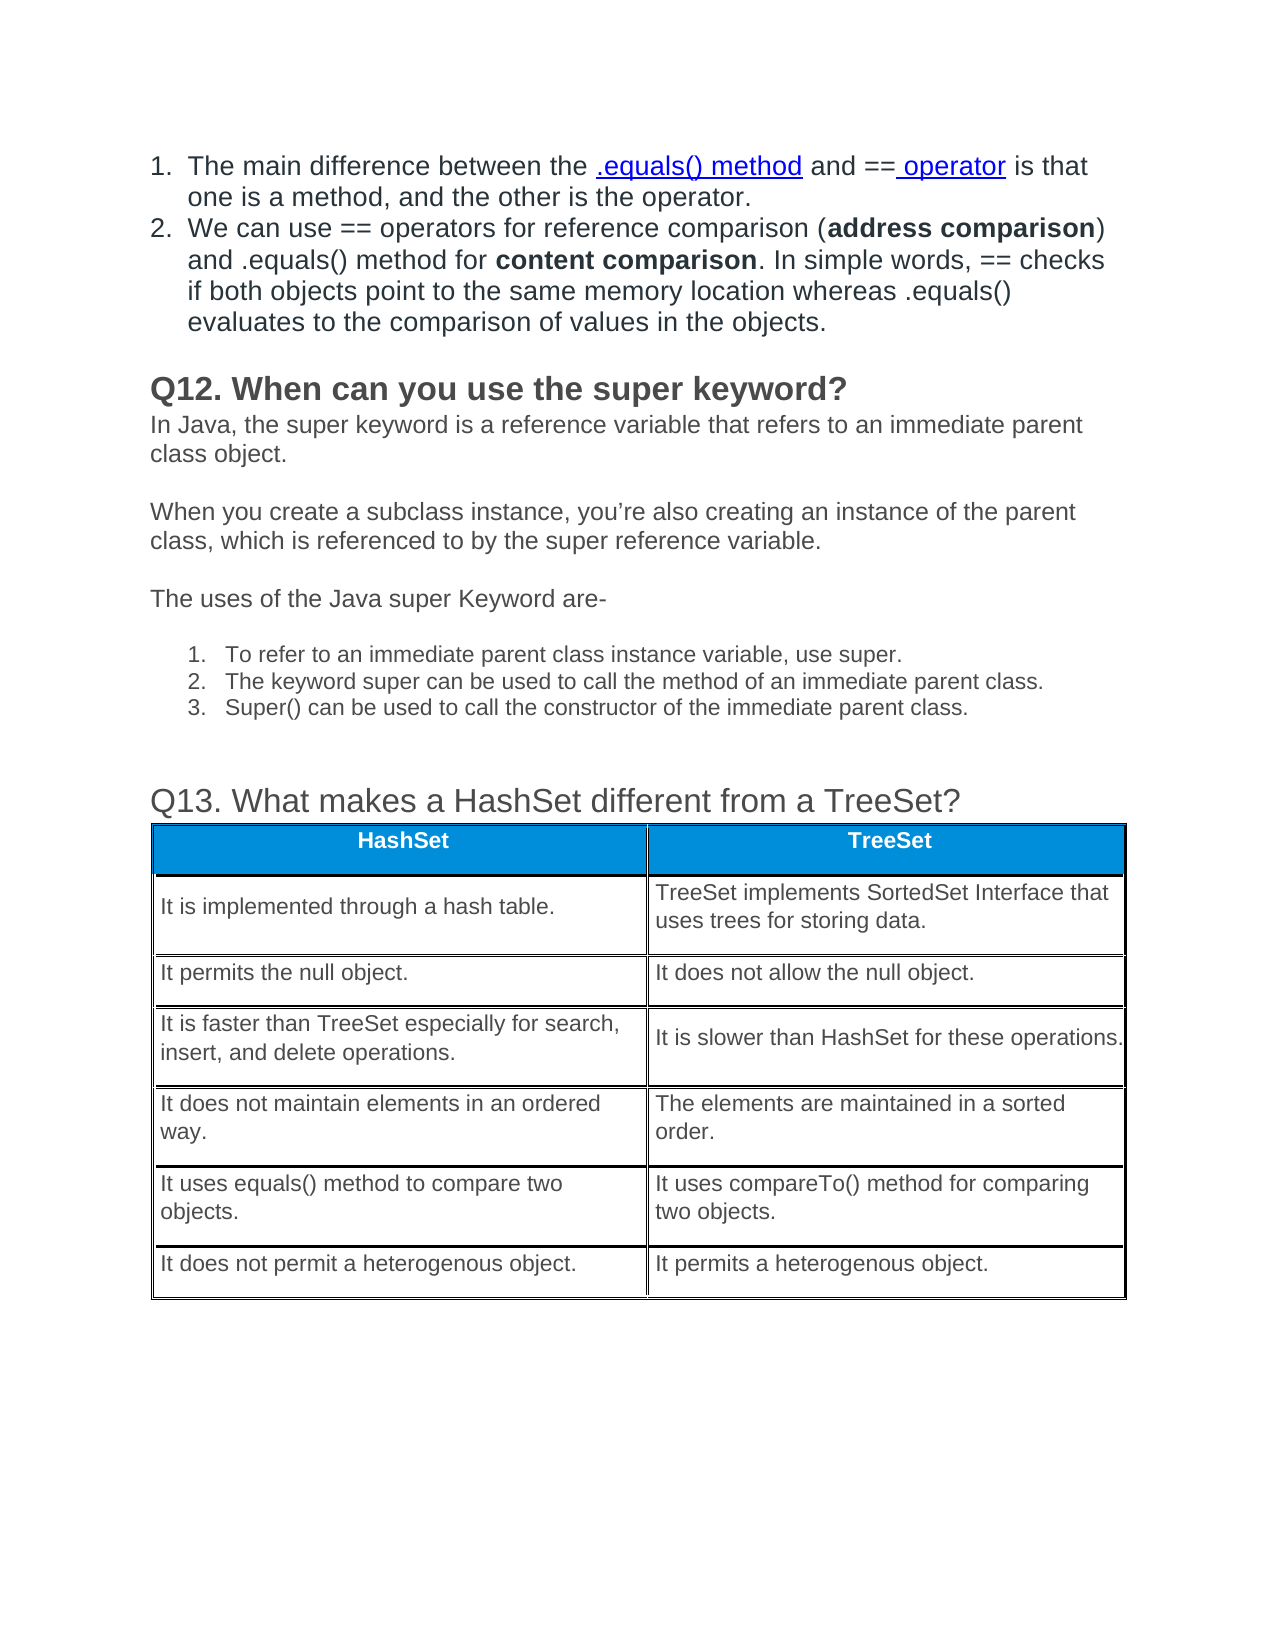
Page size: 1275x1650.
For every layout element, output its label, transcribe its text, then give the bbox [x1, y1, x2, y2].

table_cell It uses compareTo() method for comparing two objects. [649, 1165, 1124, 1245]
subtitle Q13. What makes a HashSet different from a TreeSet? [150, 781, 1125, 819]
table_cell The elements are maintained in a sorted order. [649, 1085, 1125, 1165]
table_cell It is implemented through a hash table. [154, 874, 646, 954]
table_cell It does not permit a heterogenous object. [154, 1245, 647, 1296]
table_header TreeSet [648, 826, 1124, 874]
table_cell It permits the null object. [152, 954, 647, 1005]
list Super() can be used to call the constructor of the immediate parent class. [187, 694, 1125, 721]
table_cell It does not maintain elements in an ordered way. [154, 1085, 646, 1165]
table_cell It is slower than HashSet for these operations. [649, 1005, 1125, 1085]
text In Java, the super keyword is a reference variable that refers to an immediate parent class object. [150, 410, 1125, 468]
table_header HashSet [154, 826, 647, 874]
table_cell TreeSet implements SortedSet Interface that uses trees for storing data. [649, 874, 1124, 954]
list The keyword super can be used to call the method of an immediate parent class. [187, 668, 1125, 694]
table_cell It does not allow the null object. [648, 954, 1126, 1005]
subtitle Q12. When can you use the super keyword? [150, 369, 1125, 407]
text When you create a subclass instance, you’re also creating an instance of the parent class, which is referenced to by the super reference variable. [150, 497, 1125, 554]
table_cell It permits a heterogenous object. [648, 1245, 1124, 1296]
list To refer to an immediate parent class instance variable, use super. [187, 641, 1125, 668]
text The uses of the Java super Keyword are- [150, 583, 1125, 612]
table_cell It is faster than TreeSet especially for search, insert, and delete operations. [154, 1005, 646, 1085]
list The main difference between the .equals() method and == operator is that one is a method, and the other is the operator. [150, 150, 1125, 212]
table_cell It uses equals() method to compare two objects. [154, 1165, 646, 1245]
list We can use == operators for reference comparison (address comparison) and .equals() method for content comparison. In simple words, == checks if both objects point to the same memory location whereas .equals() evaluates to the comparison of values in the objects. [150, 212, 1125, 337]
